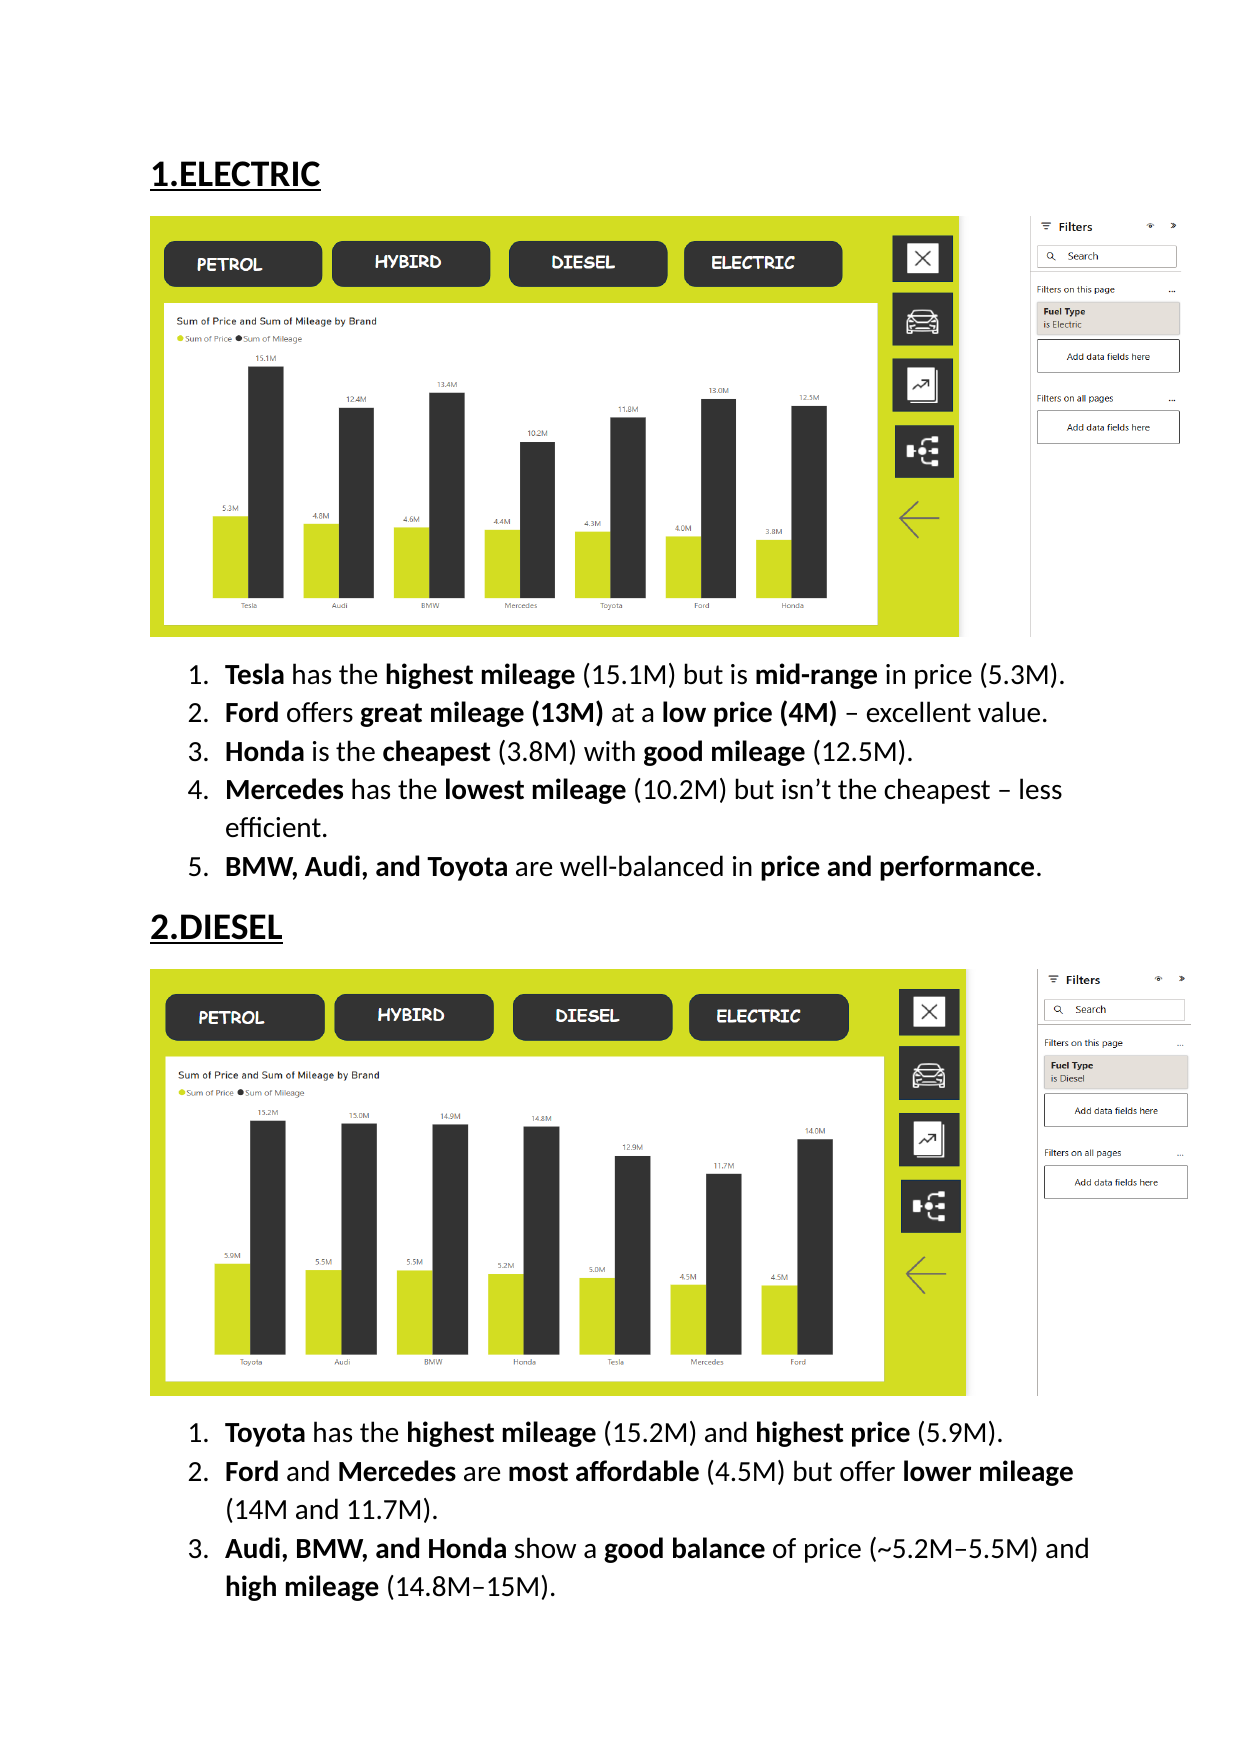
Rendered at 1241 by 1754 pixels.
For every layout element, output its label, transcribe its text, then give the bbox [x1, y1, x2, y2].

list Ford offers great mileage (13M) at a low price (4M) – excellent value. [187, 694, 1090, 730]
list BMW, Audi, and Toyota are well-balanced in price and performance. [187, 848, 1090, 884]
list Mercedes has the lowest mileage (10.2M) but isn’t the cheapest – less efficient. [187, 771, 1090, 845]
text 1.ELECTRIC [150, 150, 1090, 196]
list Honda is the cheapest (3.8M) with good mileage (12.5M). [187, 733, 1090, 768]
picture [150, 969, 1191, 1396]
list Ford and Mercedes are most affordable (4.5M) but offer lower mileage (14M and 11.7M). [187, 1453, 1090, 1527]
picture [150, 216, 1182, 637]
list Audi, BMW, and Honda show a good balance of price (~5.2M–5.5M) and high mileage (14.8M–15M). [187, 1530, 1090, 1604]
text 2.DIESEL [150, 903, 1090, 949]
list Tesla has the highest mileage (15.1M) but is mid-range in price (5.3M). [187, 656, 1090, 691]
list Toyota has the highest mileage (15.2M) and highest price (5.9M). [187, 1414, 1090, 1450]
